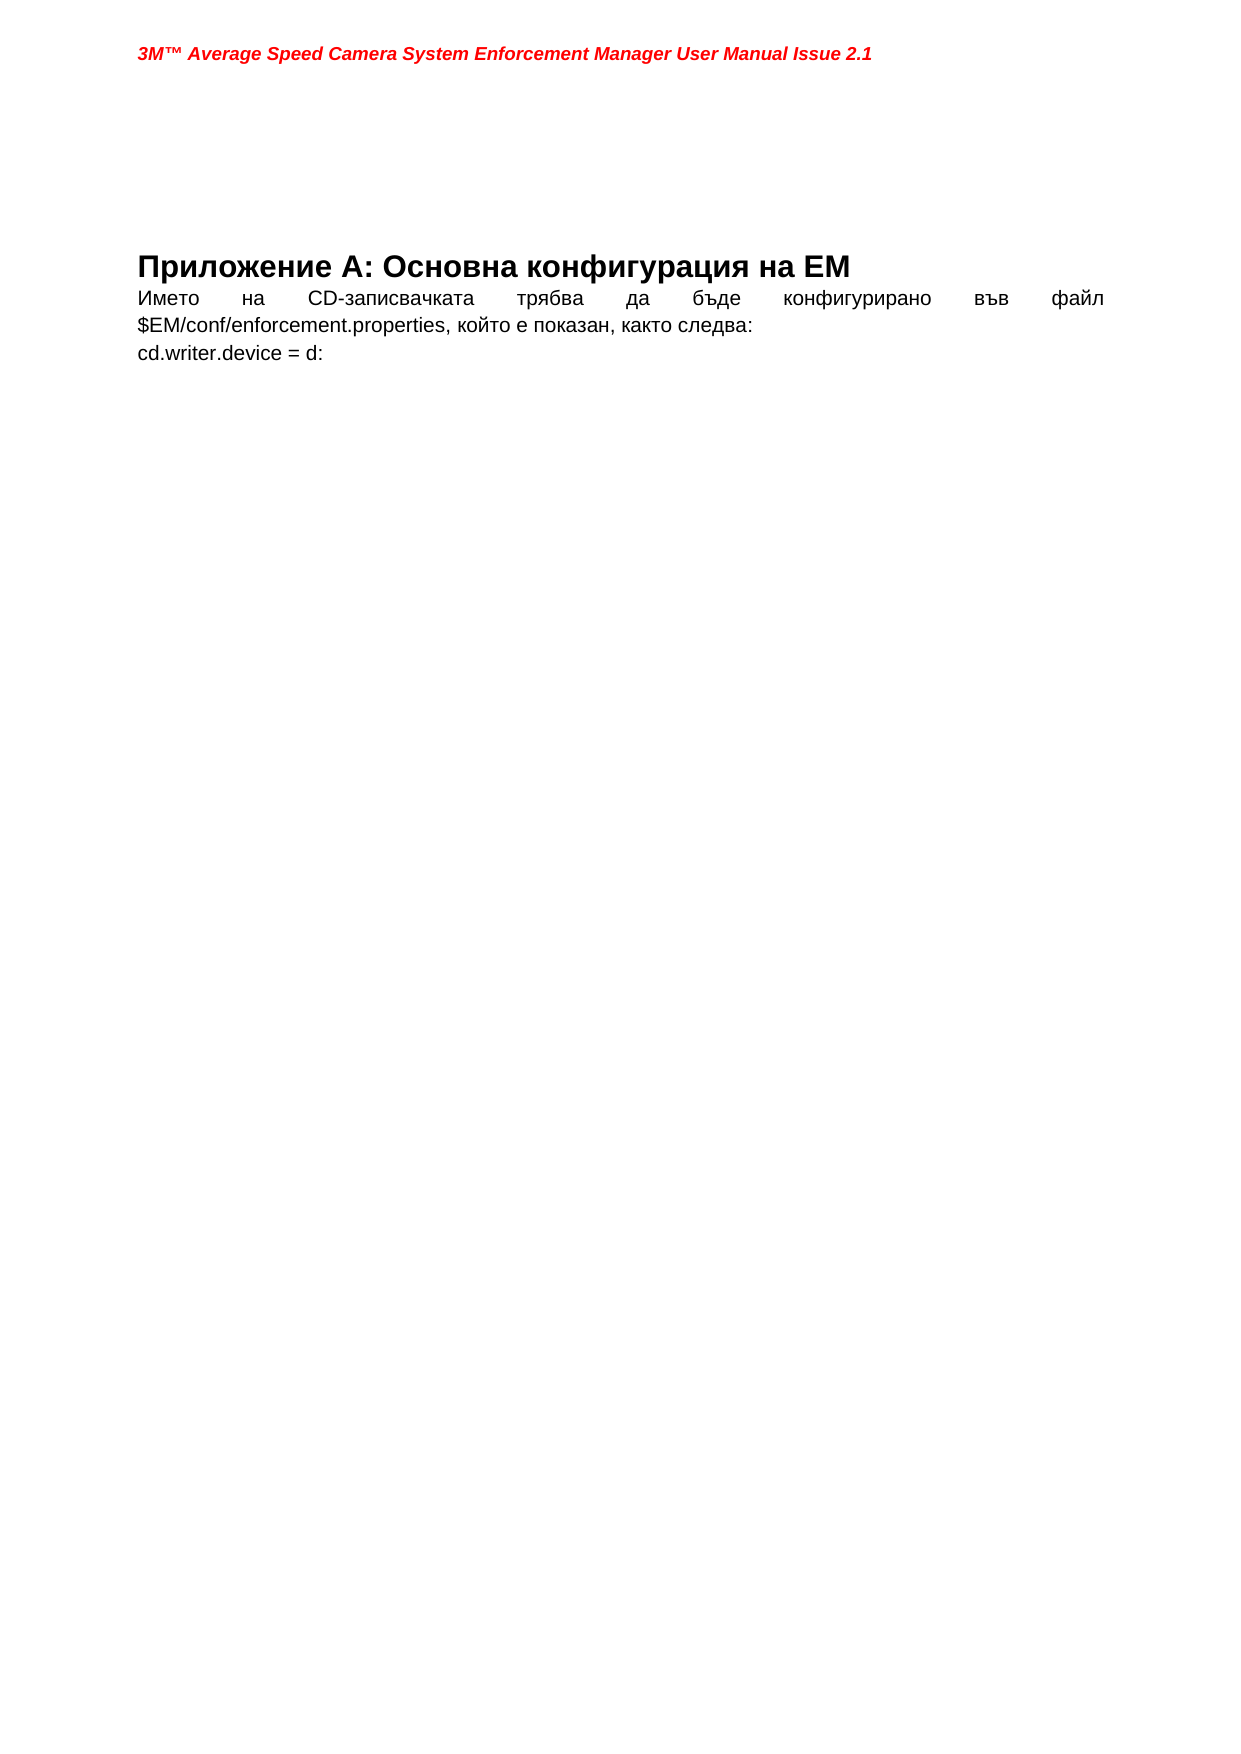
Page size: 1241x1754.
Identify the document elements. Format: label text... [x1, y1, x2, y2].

text Приложение A: Основна конфигурация на EM [137, 252, 1105, 283]
text Името на CD-записвачката трябва да бъде конфигурирано във файл $EM/conf/enforcement.properties, който е показан, както следва: [137, 283, 1105, 338]
text cd.writer.device = d: [137, 338, 1105, 366]
